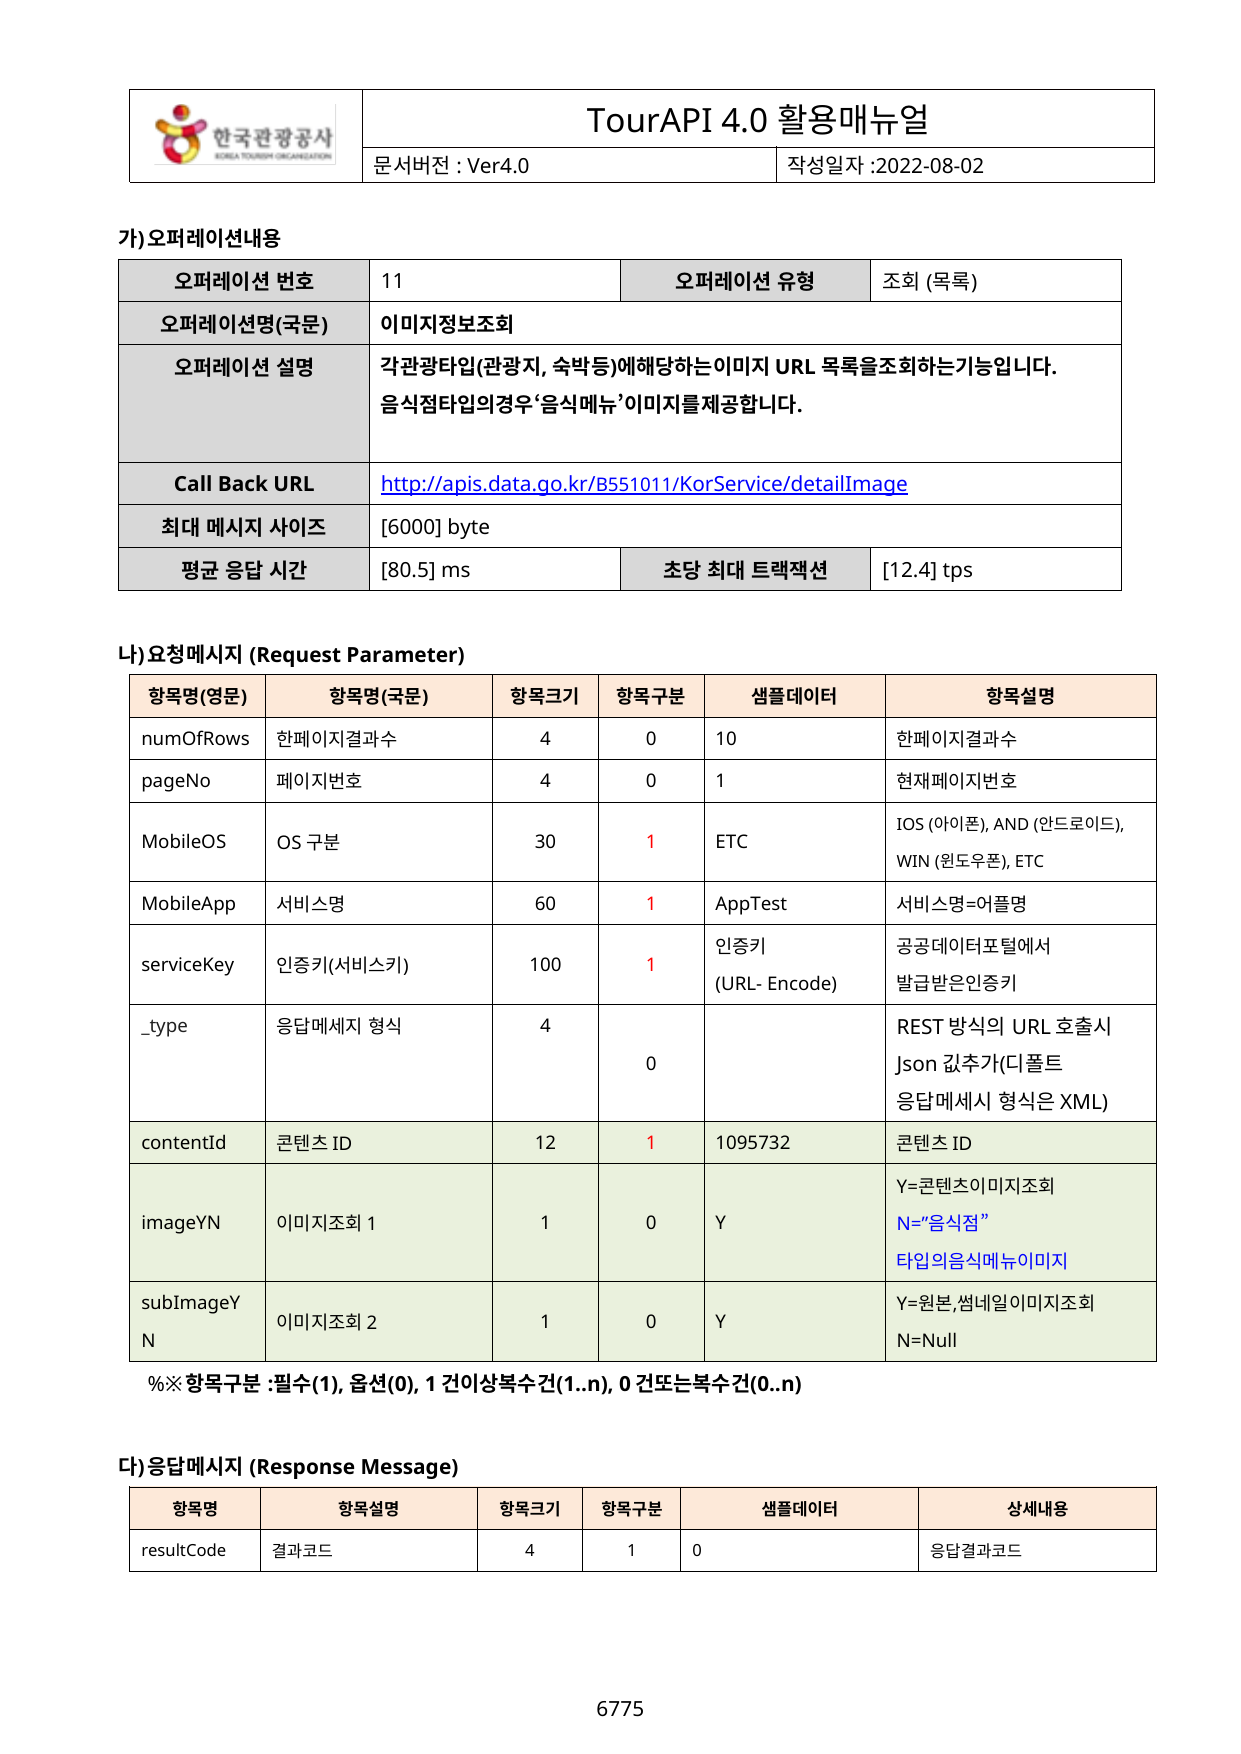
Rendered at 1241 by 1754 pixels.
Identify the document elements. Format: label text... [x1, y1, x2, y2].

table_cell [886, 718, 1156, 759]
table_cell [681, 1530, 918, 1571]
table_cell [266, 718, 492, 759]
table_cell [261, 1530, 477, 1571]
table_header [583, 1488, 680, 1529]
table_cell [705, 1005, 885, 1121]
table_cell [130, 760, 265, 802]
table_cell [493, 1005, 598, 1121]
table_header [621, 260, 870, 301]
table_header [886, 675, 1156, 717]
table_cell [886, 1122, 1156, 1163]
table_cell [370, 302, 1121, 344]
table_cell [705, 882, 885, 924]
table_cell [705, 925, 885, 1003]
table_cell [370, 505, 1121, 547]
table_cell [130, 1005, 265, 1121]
picture [154, 104, 338, 167]
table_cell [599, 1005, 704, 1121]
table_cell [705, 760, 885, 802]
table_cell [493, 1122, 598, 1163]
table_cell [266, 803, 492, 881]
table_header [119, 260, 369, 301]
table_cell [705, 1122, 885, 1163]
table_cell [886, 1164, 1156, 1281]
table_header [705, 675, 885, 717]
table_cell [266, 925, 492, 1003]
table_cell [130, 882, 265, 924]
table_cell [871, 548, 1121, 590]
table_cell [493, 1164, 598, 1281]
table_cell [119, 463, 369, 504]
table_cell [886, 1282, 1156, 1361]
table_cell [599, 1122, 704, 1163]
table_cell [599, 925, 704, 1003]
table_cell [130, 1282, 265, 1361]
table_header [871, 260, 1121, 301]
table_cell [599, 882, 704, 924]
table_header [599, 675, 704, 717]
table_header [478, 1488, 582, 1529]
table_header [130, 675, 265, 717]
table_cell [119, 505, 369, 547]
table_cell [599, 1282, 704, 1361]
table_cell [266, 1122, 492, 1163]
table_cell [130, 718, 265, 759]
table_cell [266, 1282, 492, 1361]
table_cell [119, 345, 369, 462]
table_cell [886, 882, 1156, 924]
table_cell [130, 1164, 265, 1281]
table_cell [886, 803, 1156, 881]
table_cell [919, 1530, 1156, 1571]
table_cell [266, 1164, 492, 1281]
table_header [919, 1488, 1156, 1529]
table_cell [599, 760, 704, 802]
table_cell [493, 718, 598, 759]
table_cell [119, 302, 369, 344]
list 항목구분 :필수(1), 옵션(0), 1건이상복수건(1..n), 0건또는복수건(0..n) [139, 1362, 1130, 1403]
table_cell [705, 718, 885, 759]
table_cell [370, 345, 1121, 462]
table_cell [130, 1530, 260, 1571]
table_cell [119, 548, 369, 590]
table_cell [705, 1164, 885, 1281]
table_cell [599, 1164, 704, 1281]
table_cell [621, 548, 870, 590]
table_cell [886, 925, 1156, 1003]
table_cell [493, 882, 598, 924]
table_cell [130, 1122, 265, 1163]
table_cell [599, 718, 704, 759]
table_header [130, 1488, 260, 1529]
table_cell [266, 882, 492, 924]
list 요청메시지 (Request Parameter) [110, 632, 1130, 674]
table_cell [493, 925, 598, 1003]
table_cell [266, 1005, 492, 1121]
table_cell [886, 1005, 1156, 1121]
list 오퍼레이션내용 [110, 217, 1130, 258]
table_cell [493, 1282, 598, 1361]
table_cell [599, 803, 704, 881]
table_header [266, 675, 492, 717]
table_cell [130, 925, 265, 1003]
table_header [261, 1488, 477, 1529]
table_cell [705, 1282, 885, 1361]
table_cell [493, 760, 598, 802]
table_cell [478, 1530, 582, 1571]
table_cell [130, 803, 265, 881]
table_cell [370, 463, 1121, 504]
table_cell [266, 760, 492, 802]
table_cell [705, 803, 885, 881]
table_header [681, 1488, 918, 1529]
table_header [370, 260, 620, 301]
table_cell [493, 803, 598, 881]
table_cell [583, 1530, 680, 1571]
list 응답메시지 (Response Message) [110, 1445, 1130, 1486]
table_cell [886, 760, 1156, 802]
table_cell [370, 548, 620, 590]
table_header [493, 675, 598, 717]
